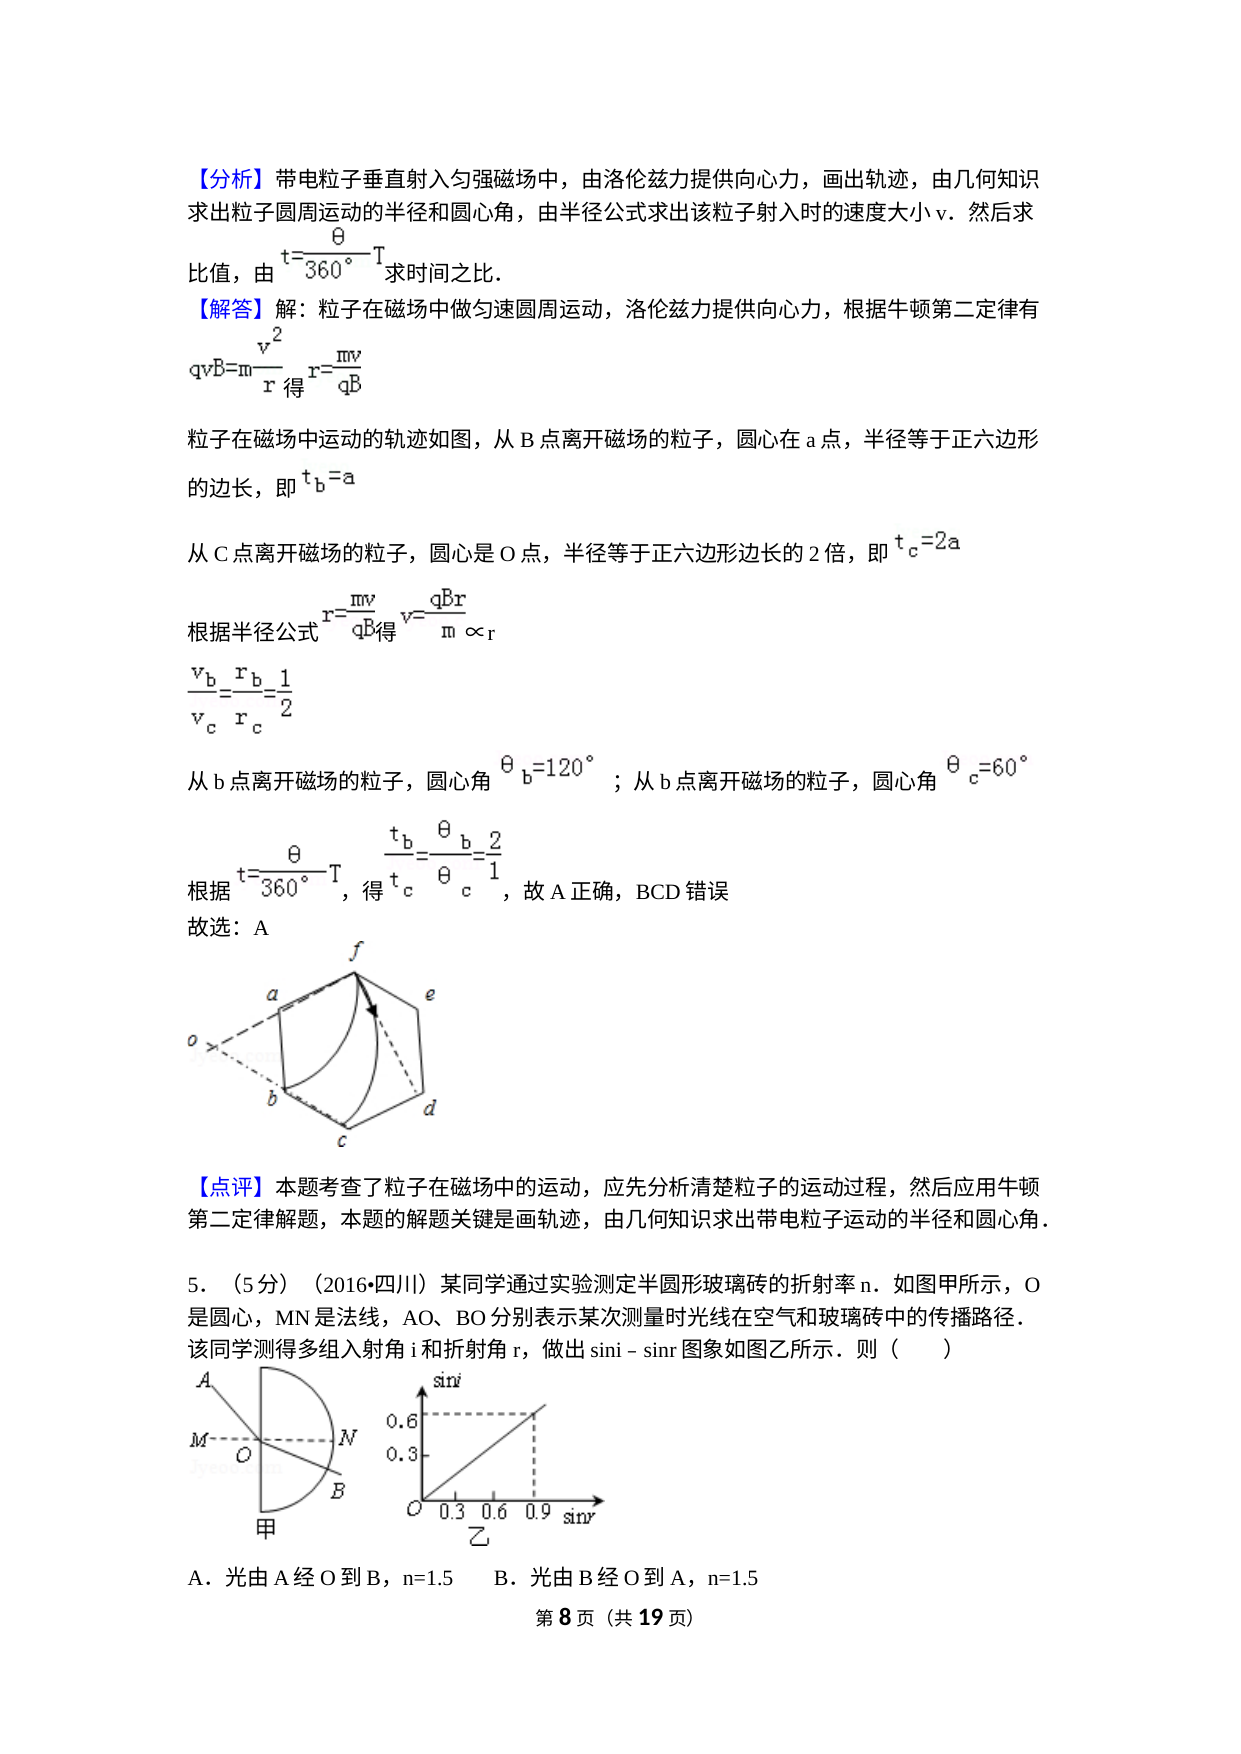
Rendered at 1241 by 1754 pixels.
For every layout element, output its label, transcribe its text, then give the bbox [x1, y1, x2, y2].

text 根据半径公式得∝r [187, 584, 1053, 649]
picture [187, 324, 283, 397]
picture [231, 844, 341, 900]
picture [187, 1364, 605, 1546]
picture [296, 454, 355, 497]
text 从b点离开磁场的粒子，圆心角；从b点离开磁场的粒子，圆心角 [187, 747, 1053, 812]
text 5．（5分）（2016•四川）某同学通过实验测定半圆形玻璃砖的折射率n．如图甲所示，O是圆心，MN是法线，AO、BO分别表示某次测量时光线在空气和玻璃砖中的传播路径．该同学测得多组入射角i和折射角r，做出sini﹣sinr图象如图乙所示．则（ ） [187, 1267, 1053, 1364]
picture [384, 811, 502, 900]
picture [275, 226, 385, 282]
text 根据，得，故A正确，BCD错误 [187, 812, 1053, 909]
picture [396, 584, 466, 641]
picture [304, 340, 361, 397]
text 从C点离开磁场的粒子，圆心是O点，半径等于正六边形边长的2倍，即 [187, 519, 1053, 584]
text 故选：A [187, 909, 1053, 942]
picture [187, 941, 438, 1147]
picture [889, 519, 960, 562]
text 【点评】本题考查了粒子在磁场中的运动，应先分析清楚粒子的运动过程，然后应用牛顿第二定律解题，本题的解题关键是画轨迹，由几何知识求出带电粒子运动的半径和圆心角． [187, 1169, 1053, 1234]
picture [937, 746, 1046, 789]
picture [318, 584, 375, 641]
text A．光由A经O到B，n=1.5 B．光由B经O到A，n=1.5 [187, 1559, 1053, 1592]
text 得 [187, 324, 1053, 422]
text 【解答】解：粒子在磁场中做匀速圆周运动，洛伦兹力提供向心力，根据牛顿第二定律有 [187, 292, 1053, 324]
picture [187, 649, 293, 737]
text 【分析】带电粒子垂直射入匀强磁场中，由洛伦兹力提供向心力，画出轨迹，由几何知识求出粒子圆周运动的半径和圆心角，由半径公式求出该粒子射入时的速度大小v．然后求比值，由求时间之比． [187, 162, 1053, 292]
text 粒子在磁场中运动的轨迹如图，从B点离开磁场的粒子，圆心在a点，半径等于正六边形的边长，即 [187, 422, 1053, 519]
picture [491, 746, 612, 789]
